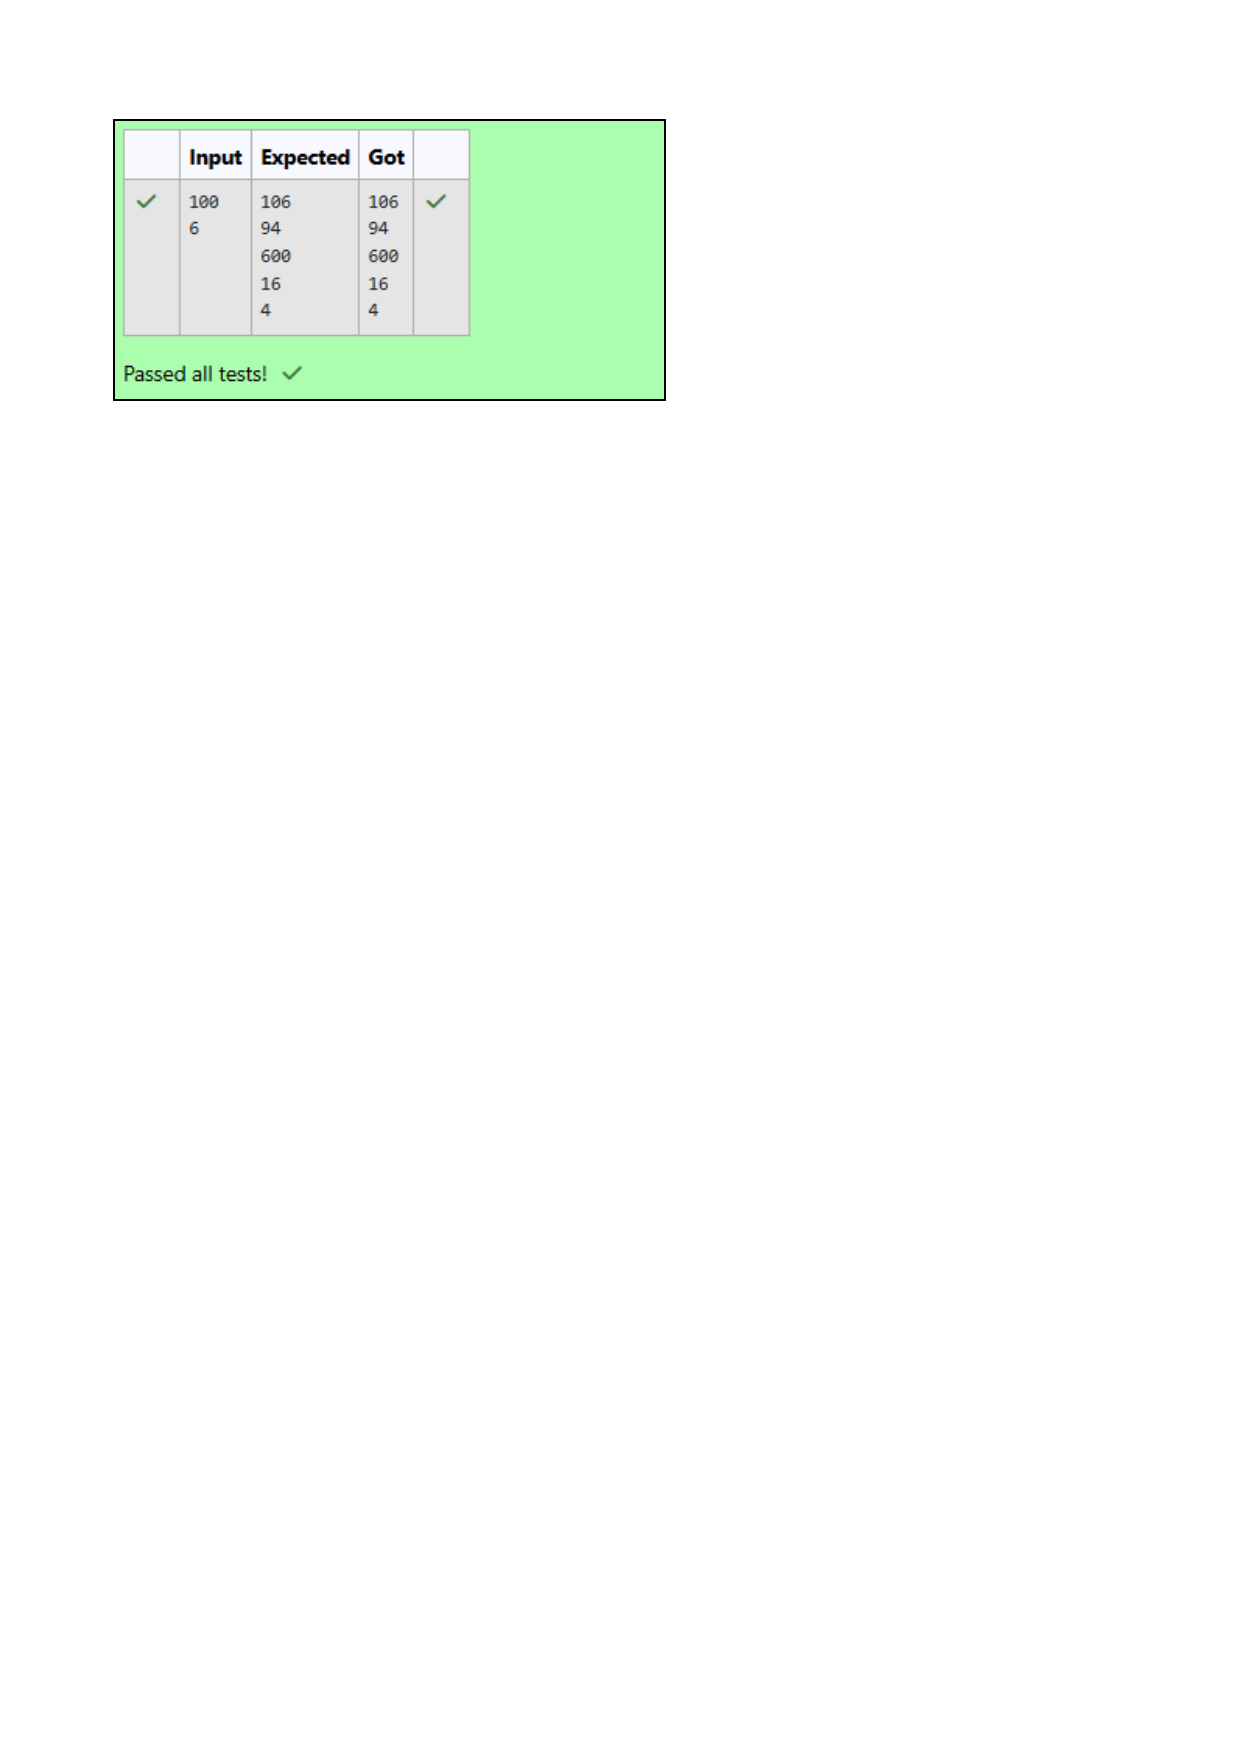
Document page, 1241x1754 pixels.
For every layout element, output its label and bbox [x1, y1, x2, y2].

picture [115, 121, 664, 399]
